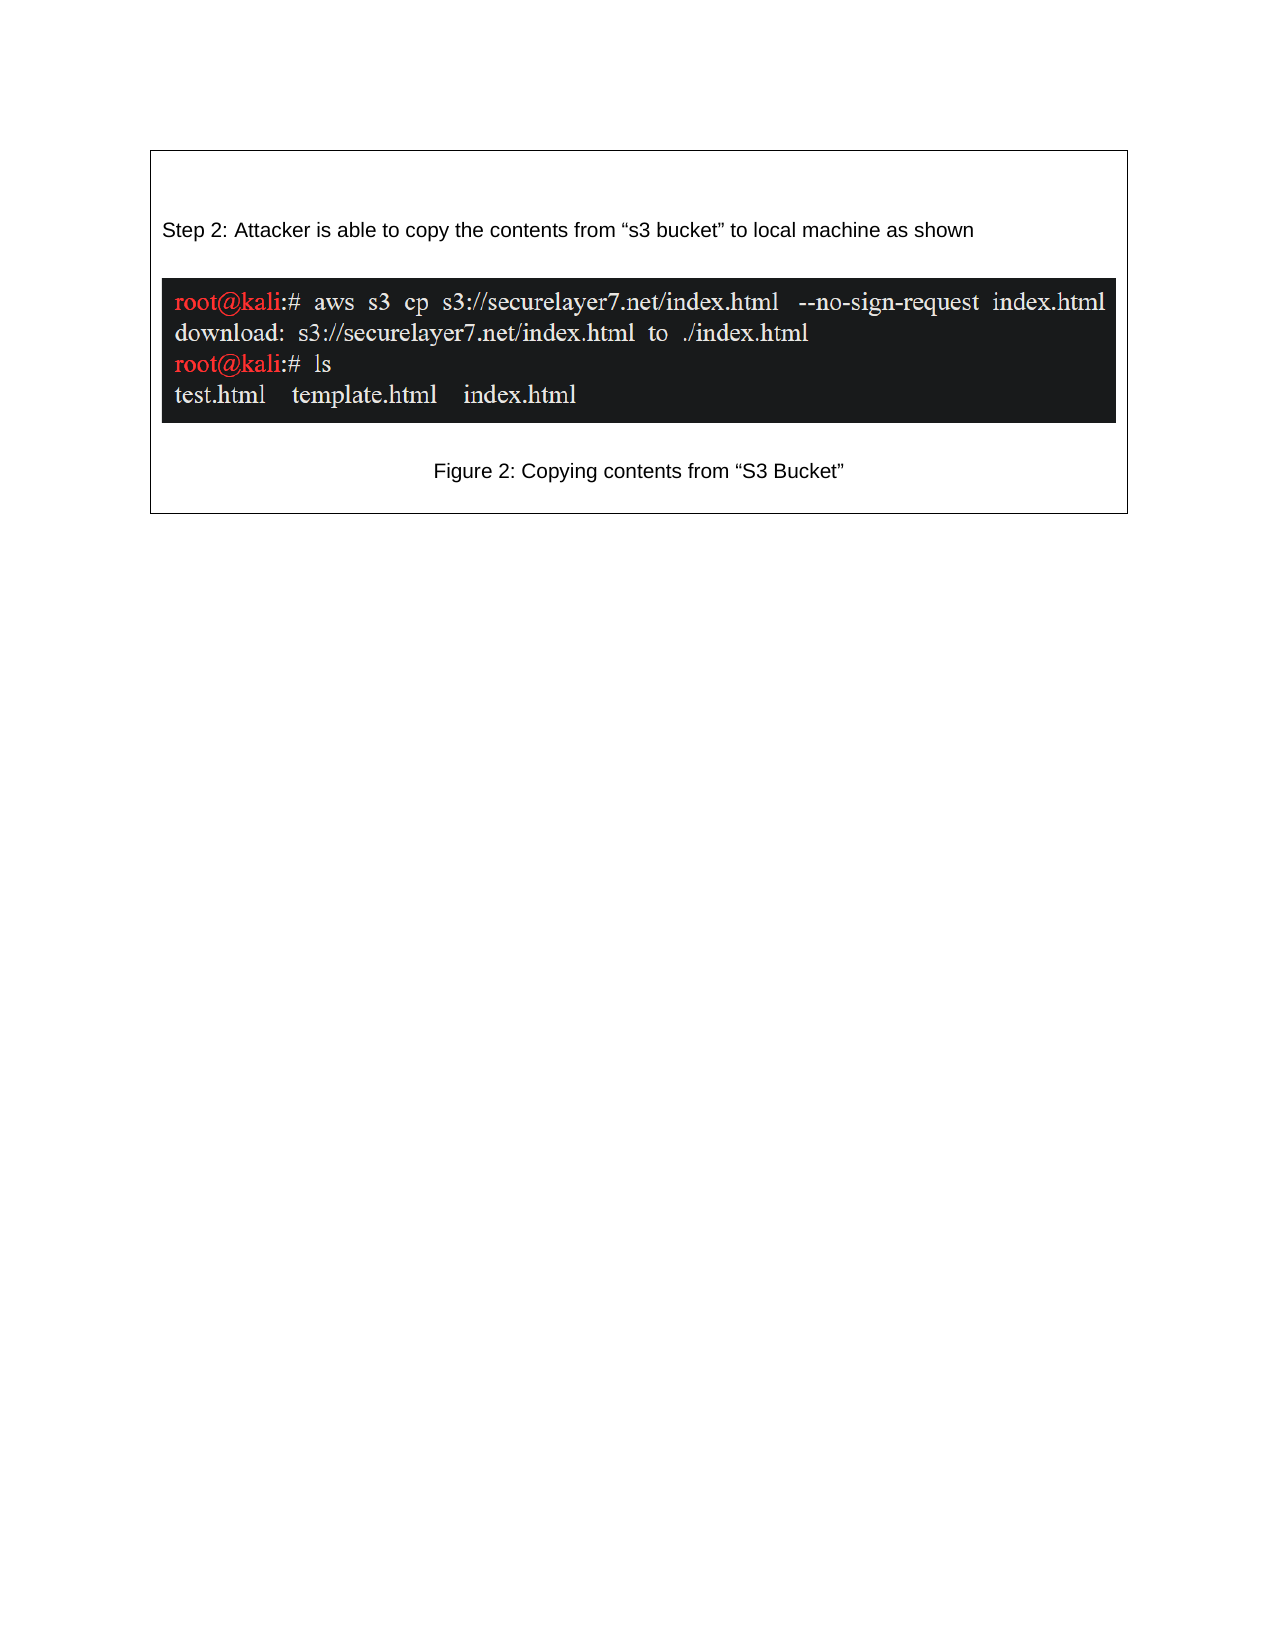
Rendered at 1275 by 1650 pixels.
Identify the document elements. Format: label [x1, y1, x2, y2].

picture [161, 278, 1116, 423]
table_cell [151, 151, 1127, 513]
